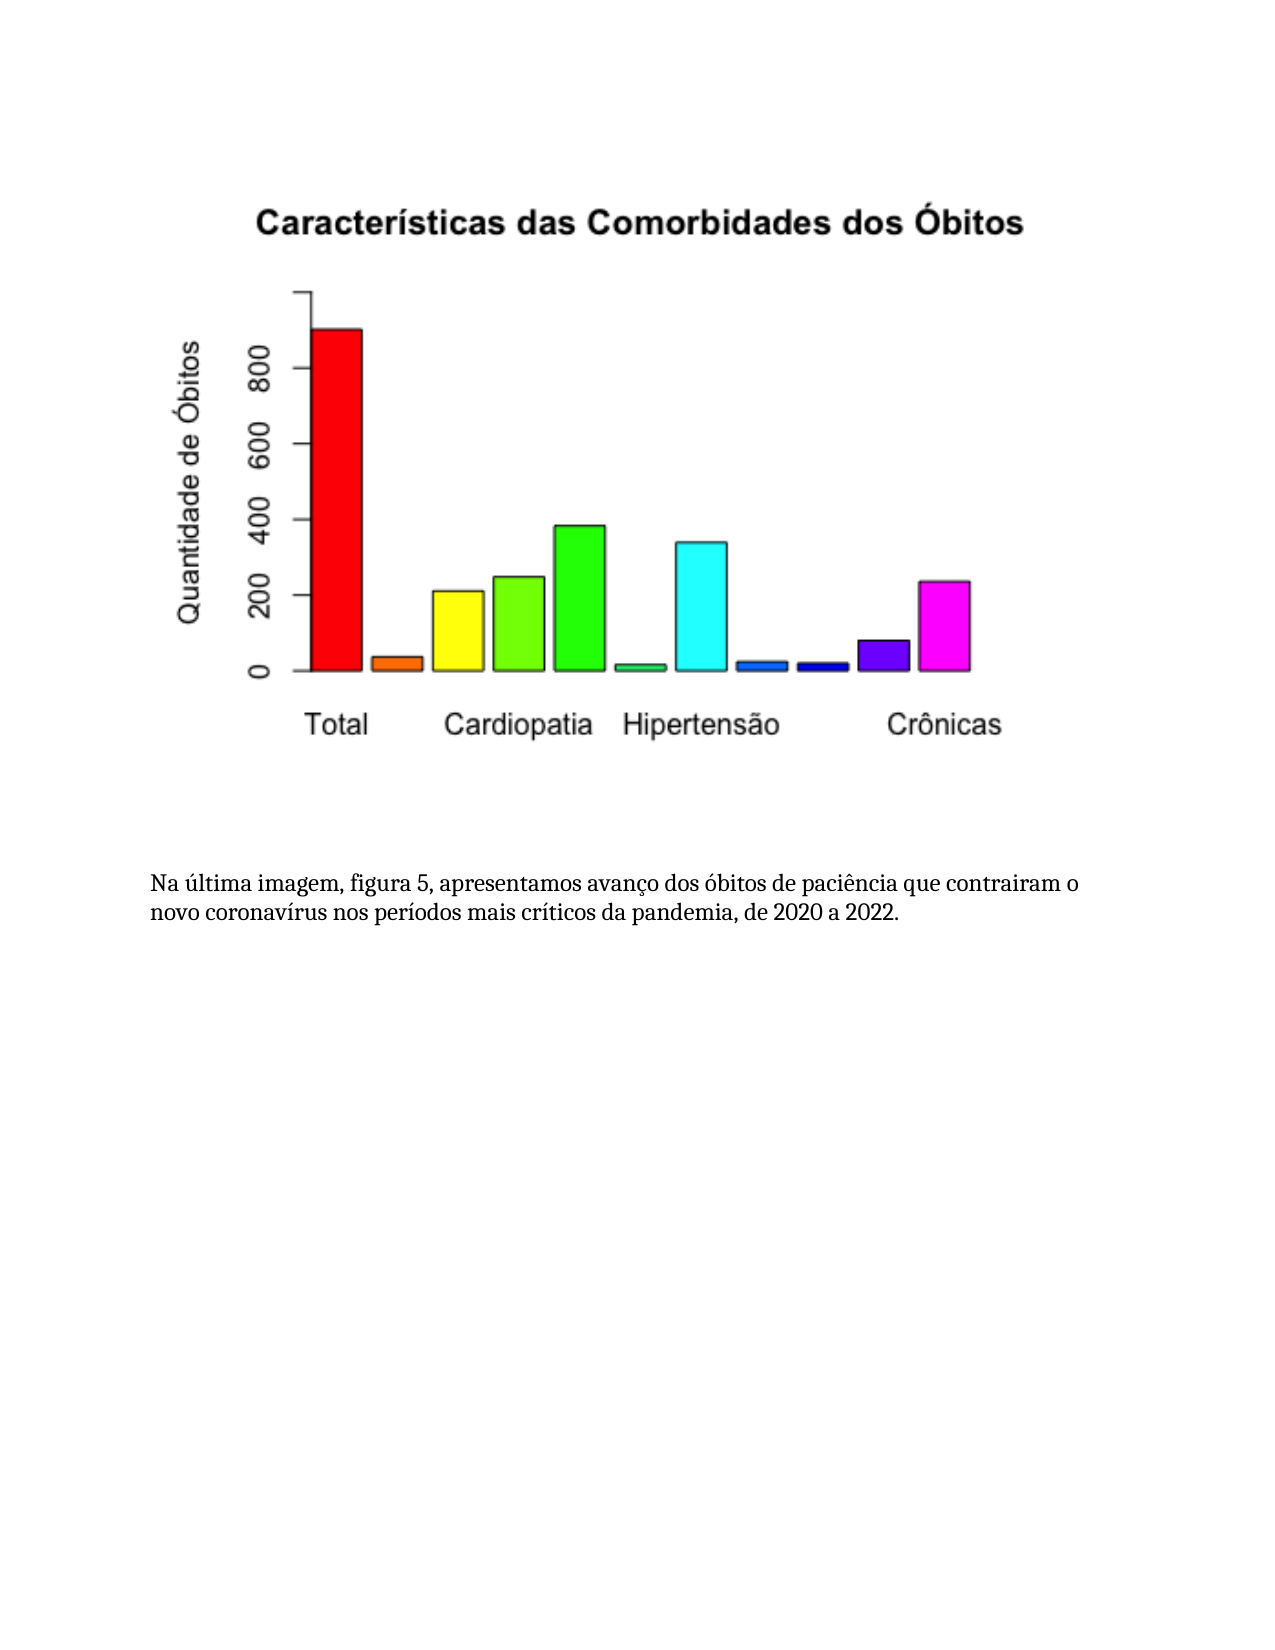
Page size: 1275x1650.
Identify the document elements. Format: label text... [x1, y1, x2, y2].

picture [168, 150, 1044, 850]
text Na última imagem, figura 5, apresentamos avanço dos óbitos de paciência que contrairam o novo coronavírus nos períodos mais críticos da pandemia, de 2020 a 2022. [150, 869, 1125, 926]
